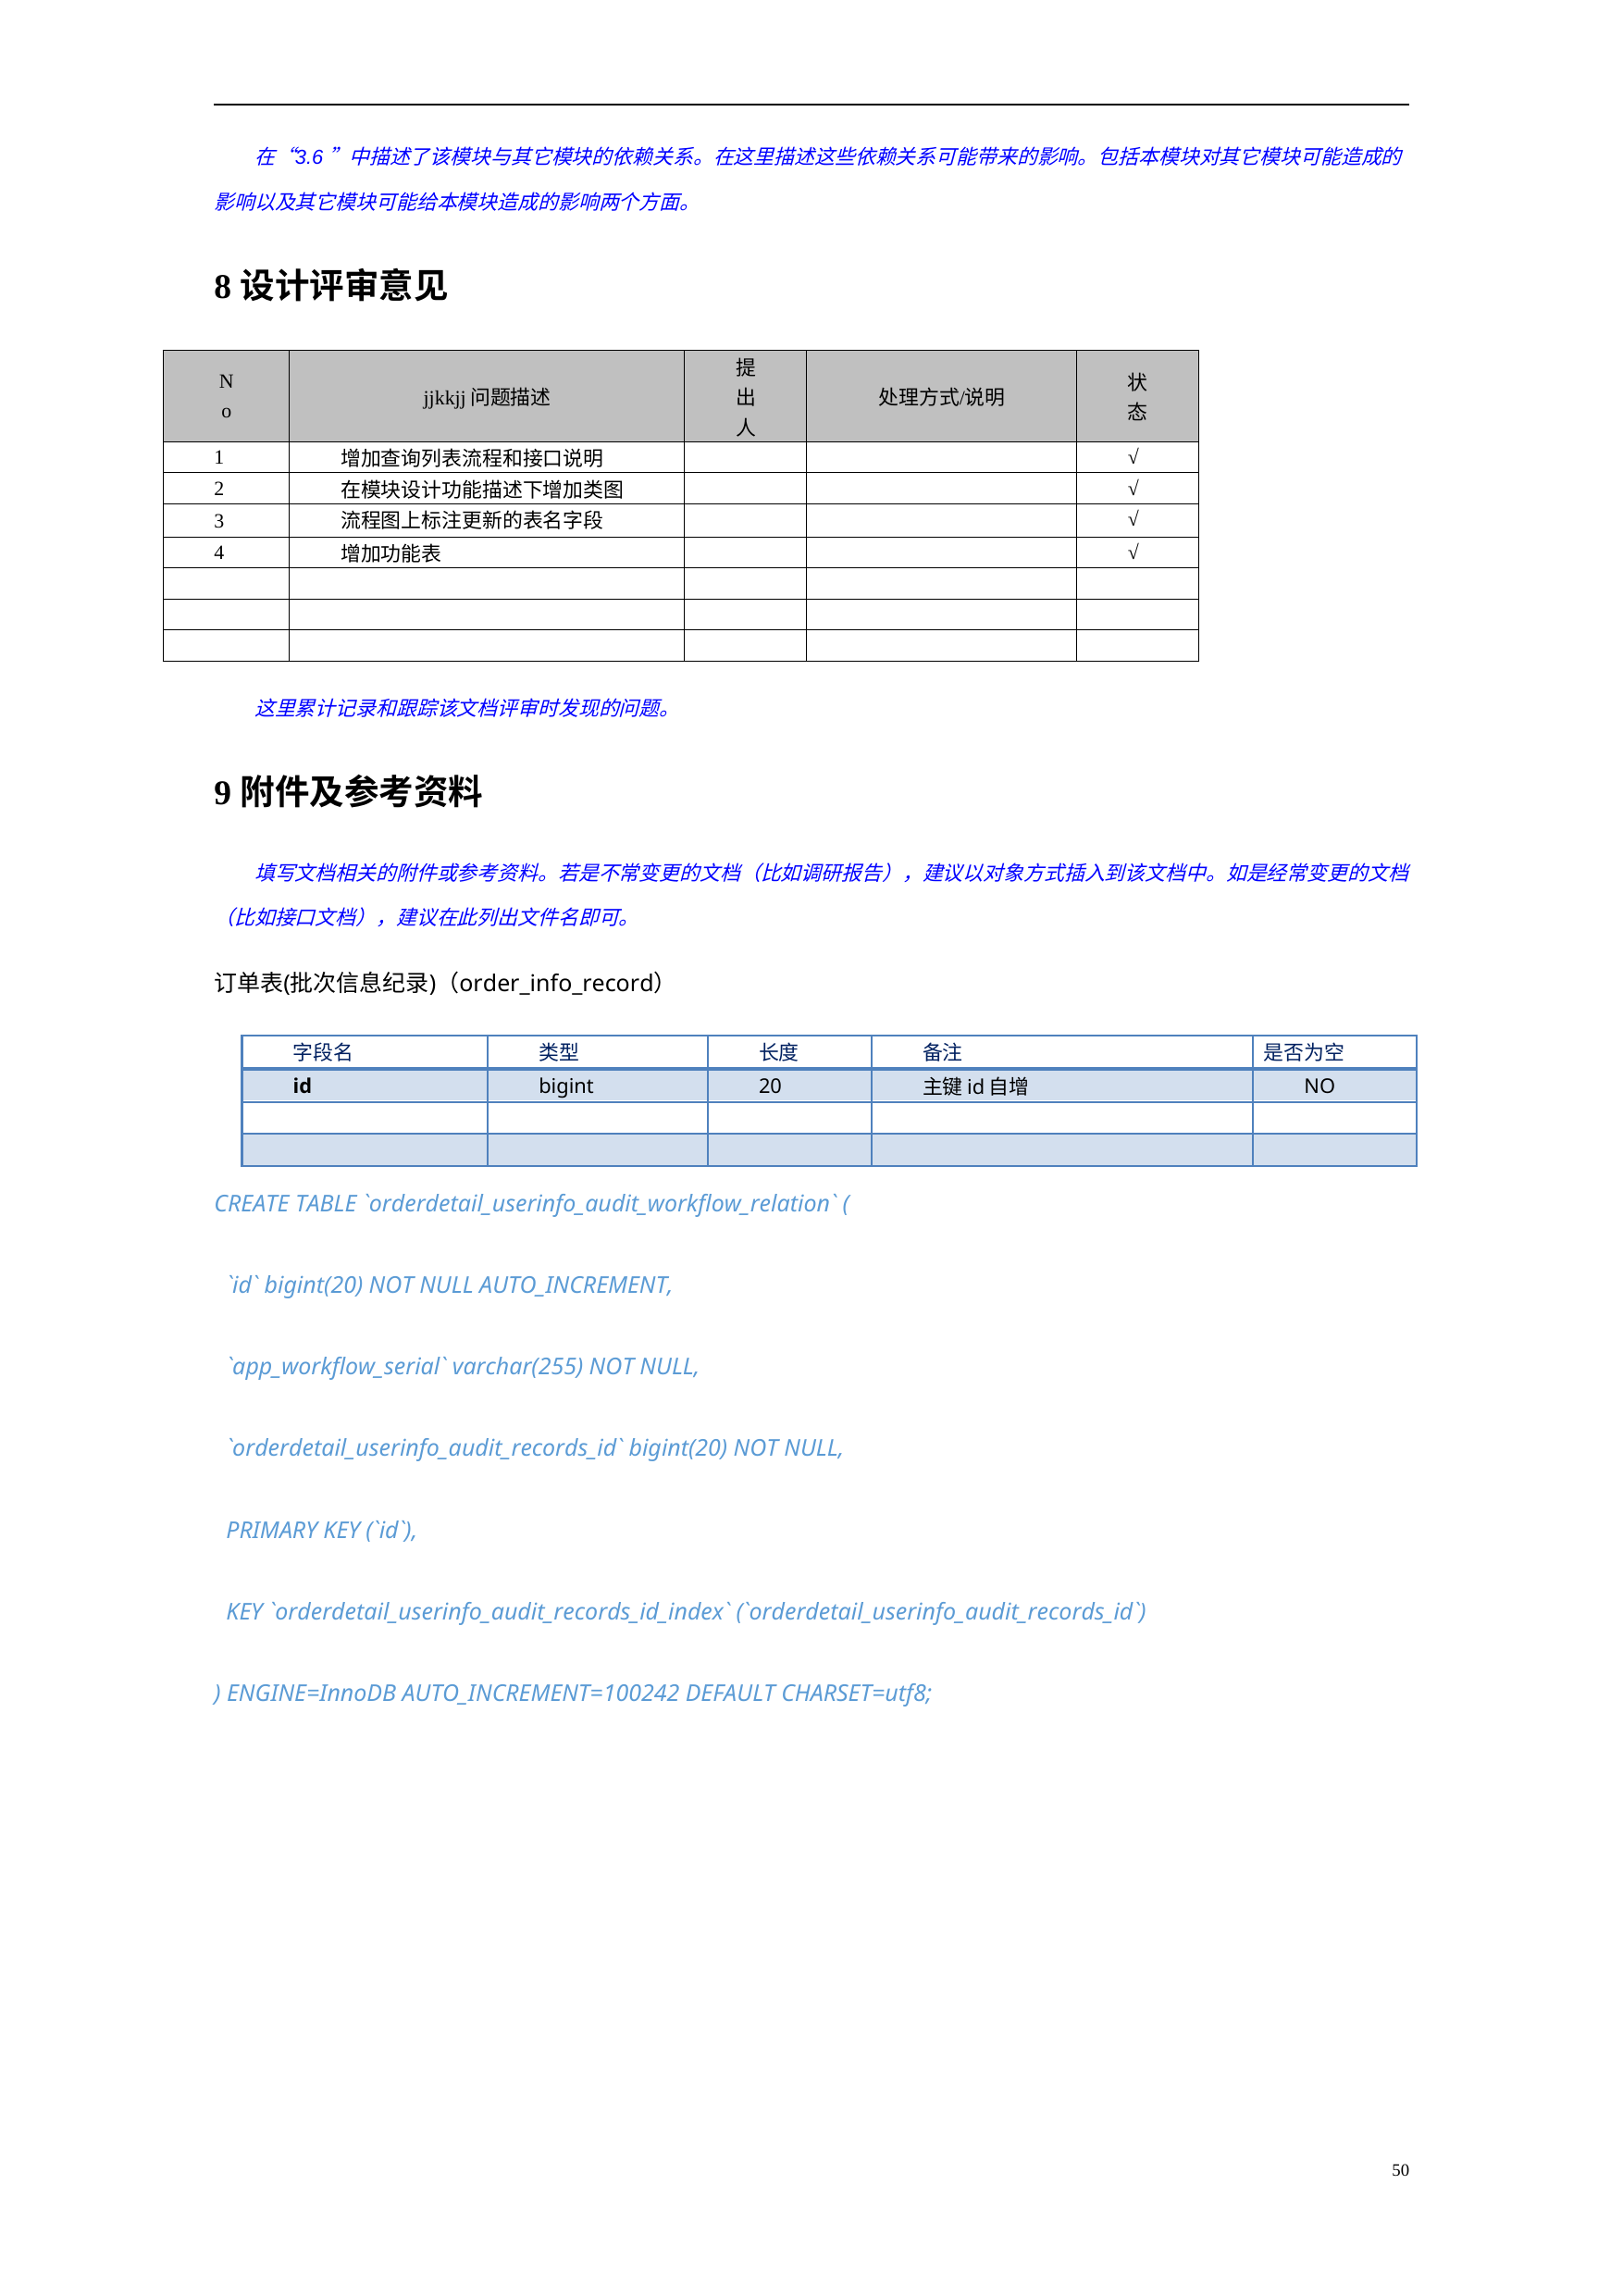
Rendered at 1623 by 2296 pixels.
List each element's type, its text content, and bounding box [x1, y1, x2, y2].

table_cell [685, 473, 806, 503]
text 这里累计记录和跟踪该文档评审时发现的问题。 [214, 691, 1409, 722]
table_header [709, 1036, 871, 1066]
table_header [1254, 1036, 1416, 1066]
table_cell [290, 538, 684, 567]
text 填写文档相关的附件或参考资料。若是不常变更的文档（比如调研报告），建议以对象方式插入到该文档中。如是经常变更的文档（比如接口文档），建议在此列出文件名即可。 [214, 856, 1409, 931]
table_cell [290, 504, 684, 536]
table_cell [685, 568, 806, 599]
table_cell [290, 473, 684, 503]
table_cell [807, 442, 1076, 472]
text 订单表(批次信息纪录)（order_info_record） [214, 951, 1409, 1011]
text PRIMARY KEY (`id`), [214, 1499, 1409, 1559]
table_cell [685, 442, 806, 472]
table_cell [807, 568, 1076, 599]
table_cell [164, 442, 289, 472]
text 在“4.1 ”中描述了该模块与其它模块的依赖关系。在这里描述这些依赖关系可能带来的影响。包括本模块对其它模块可能造成的影响以及其它模块可能给本模块造成的影响两个方面。 [214, 140, 1409, 216]
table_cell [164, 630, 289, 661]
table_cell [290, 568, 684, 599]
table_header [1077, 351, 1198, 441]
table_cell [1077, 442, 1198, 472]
subtitle 附件及参考资料 [214, 760, 1409, 820]
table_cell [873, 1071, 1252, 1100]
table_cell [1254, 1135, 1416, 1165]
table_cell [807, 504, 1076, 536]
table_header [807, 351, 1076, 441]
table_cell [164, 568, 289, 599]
text `orderdetail_userinfo_audit_records_id` bigint(20) NOT NULL, [214, 1418, 1409, 1478]
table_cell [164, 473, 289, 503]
text `id` bigint(20) NOT NULL AUTO_INCREMENT, [214, 1254, 1409, 1314]
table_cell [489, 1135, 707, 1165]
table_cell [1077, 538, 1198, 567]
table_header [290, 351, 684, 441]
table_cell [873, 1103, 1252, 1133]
subtitle 设计评审意见 [214, 253, 1409, 313]
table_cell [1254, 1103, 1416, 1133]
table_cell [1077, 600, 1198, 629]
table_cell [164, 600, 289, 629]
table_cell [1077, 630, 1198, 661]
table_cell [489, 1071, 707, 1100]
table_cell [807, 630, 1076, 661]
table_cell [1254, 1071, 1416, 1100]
text ) ENGINE=InnoDB AUTO_INCREMENT=100242 DEFAULT CHARSET=utf8; [214, 1662, 1409, 1722]
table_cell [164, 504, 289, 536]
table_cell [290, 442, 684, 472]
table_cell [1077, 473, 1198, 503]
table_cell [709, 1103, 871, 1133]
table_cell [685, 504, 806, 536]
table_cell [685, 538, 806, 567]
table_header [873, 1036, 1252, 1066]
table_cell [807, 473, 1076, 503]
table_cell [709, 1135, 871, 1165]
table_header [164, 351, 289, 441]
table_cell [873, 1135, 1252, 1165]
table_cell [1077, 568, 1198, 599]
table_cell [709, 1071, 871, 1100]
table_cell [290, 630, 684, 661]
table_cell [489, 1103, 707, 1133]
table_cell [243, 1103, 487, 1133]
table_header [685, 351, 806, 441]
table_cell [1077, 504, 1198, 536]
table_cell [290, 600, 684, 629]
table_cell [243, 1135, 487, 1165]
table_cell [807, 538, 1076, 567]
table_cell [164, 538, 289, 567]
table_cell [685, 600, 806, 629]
text CREATE TABLE `orderdetail_userinfo_audit_workflow_relation` ( [214, 1173, 1409, 1233]
text `app_workflow_serial` varchar(255) NOT NULL, [214, 1335, 1409, 1396]
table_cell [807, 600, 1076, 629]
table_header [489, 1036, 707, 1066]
text KEY `orderdetail_userinfo_audit_records_id_index` (`orderdetail_userinfo_audit_records_id`) [214, 1581, 1409, 1641]
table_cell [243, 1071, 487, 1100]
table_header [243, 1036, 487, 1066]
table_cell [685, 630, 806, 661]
